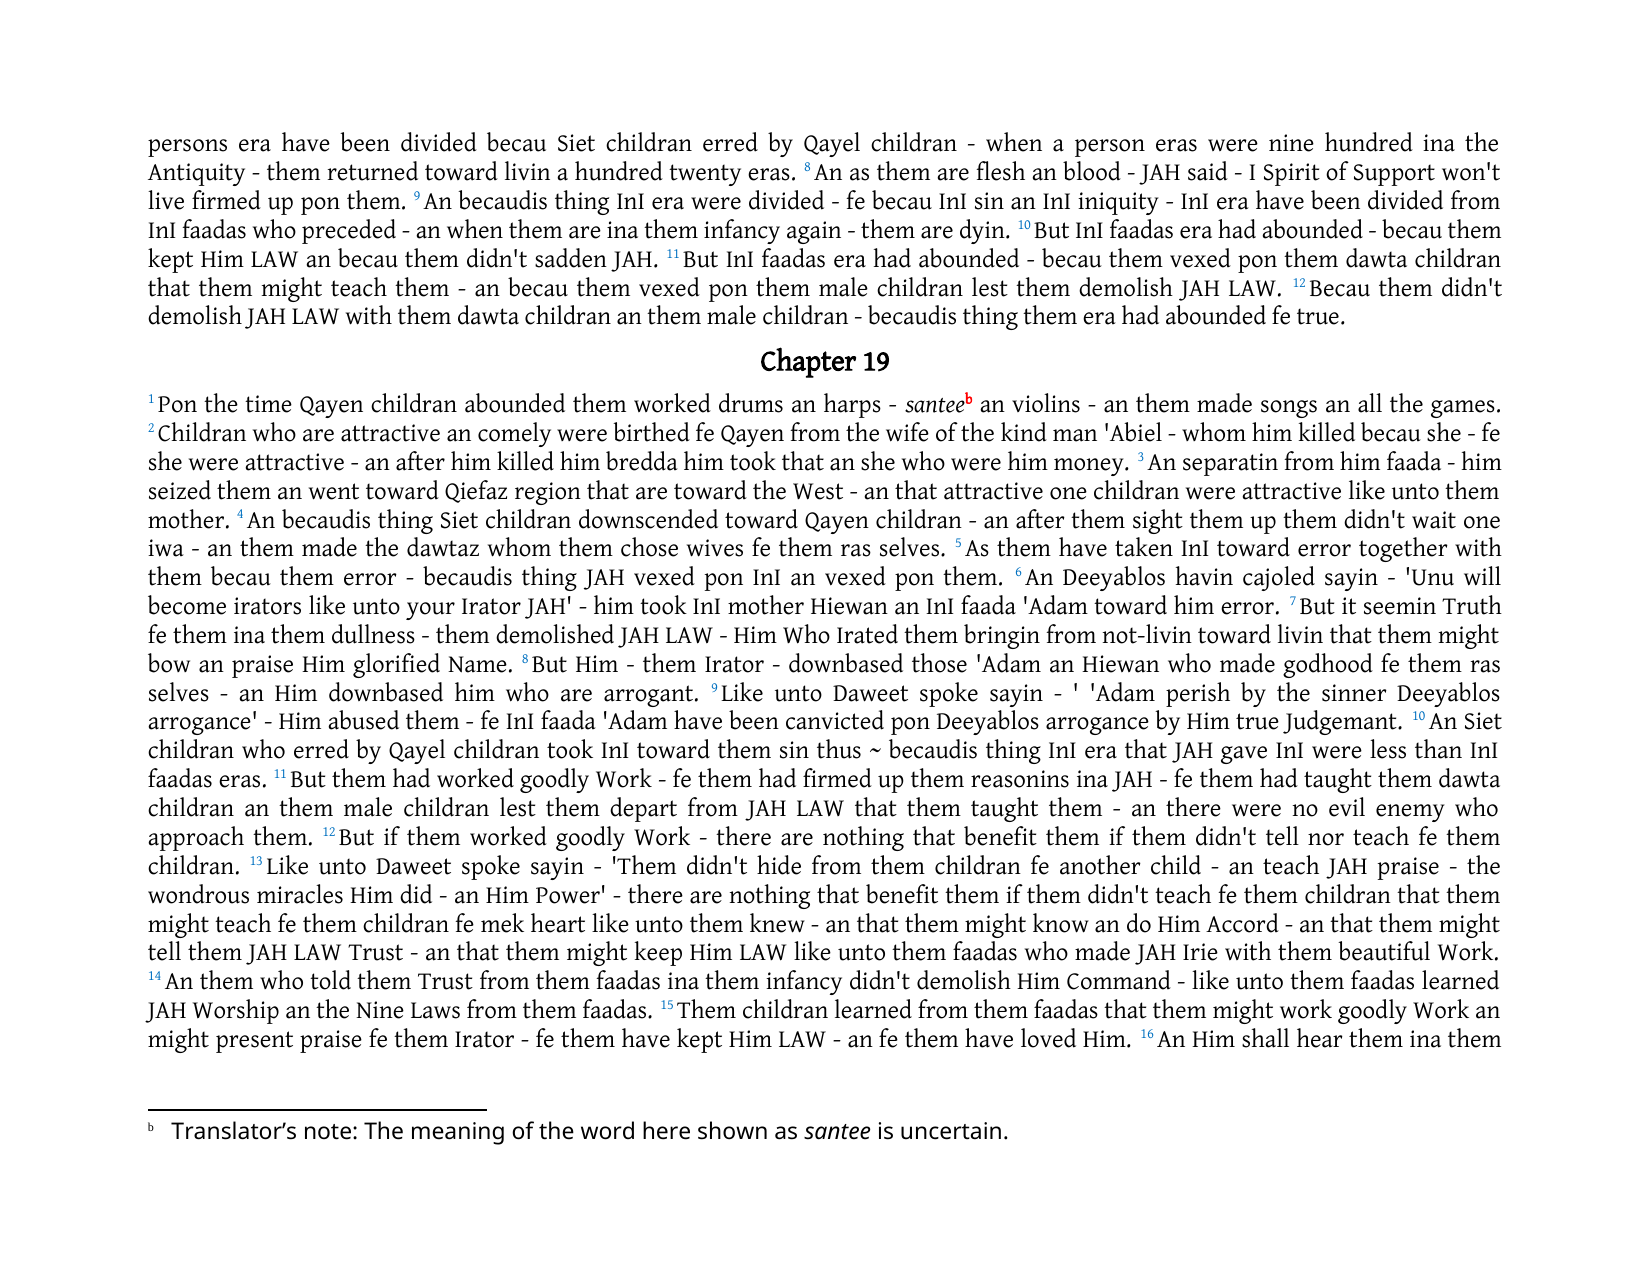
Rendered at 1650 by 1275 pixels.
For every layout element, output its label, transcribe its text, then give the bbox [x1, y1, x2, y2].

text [148, 130, 1502, 332]
text Chapter 19 [148, 344, 1502, 378]
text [148, 391, 1502, 1054]
